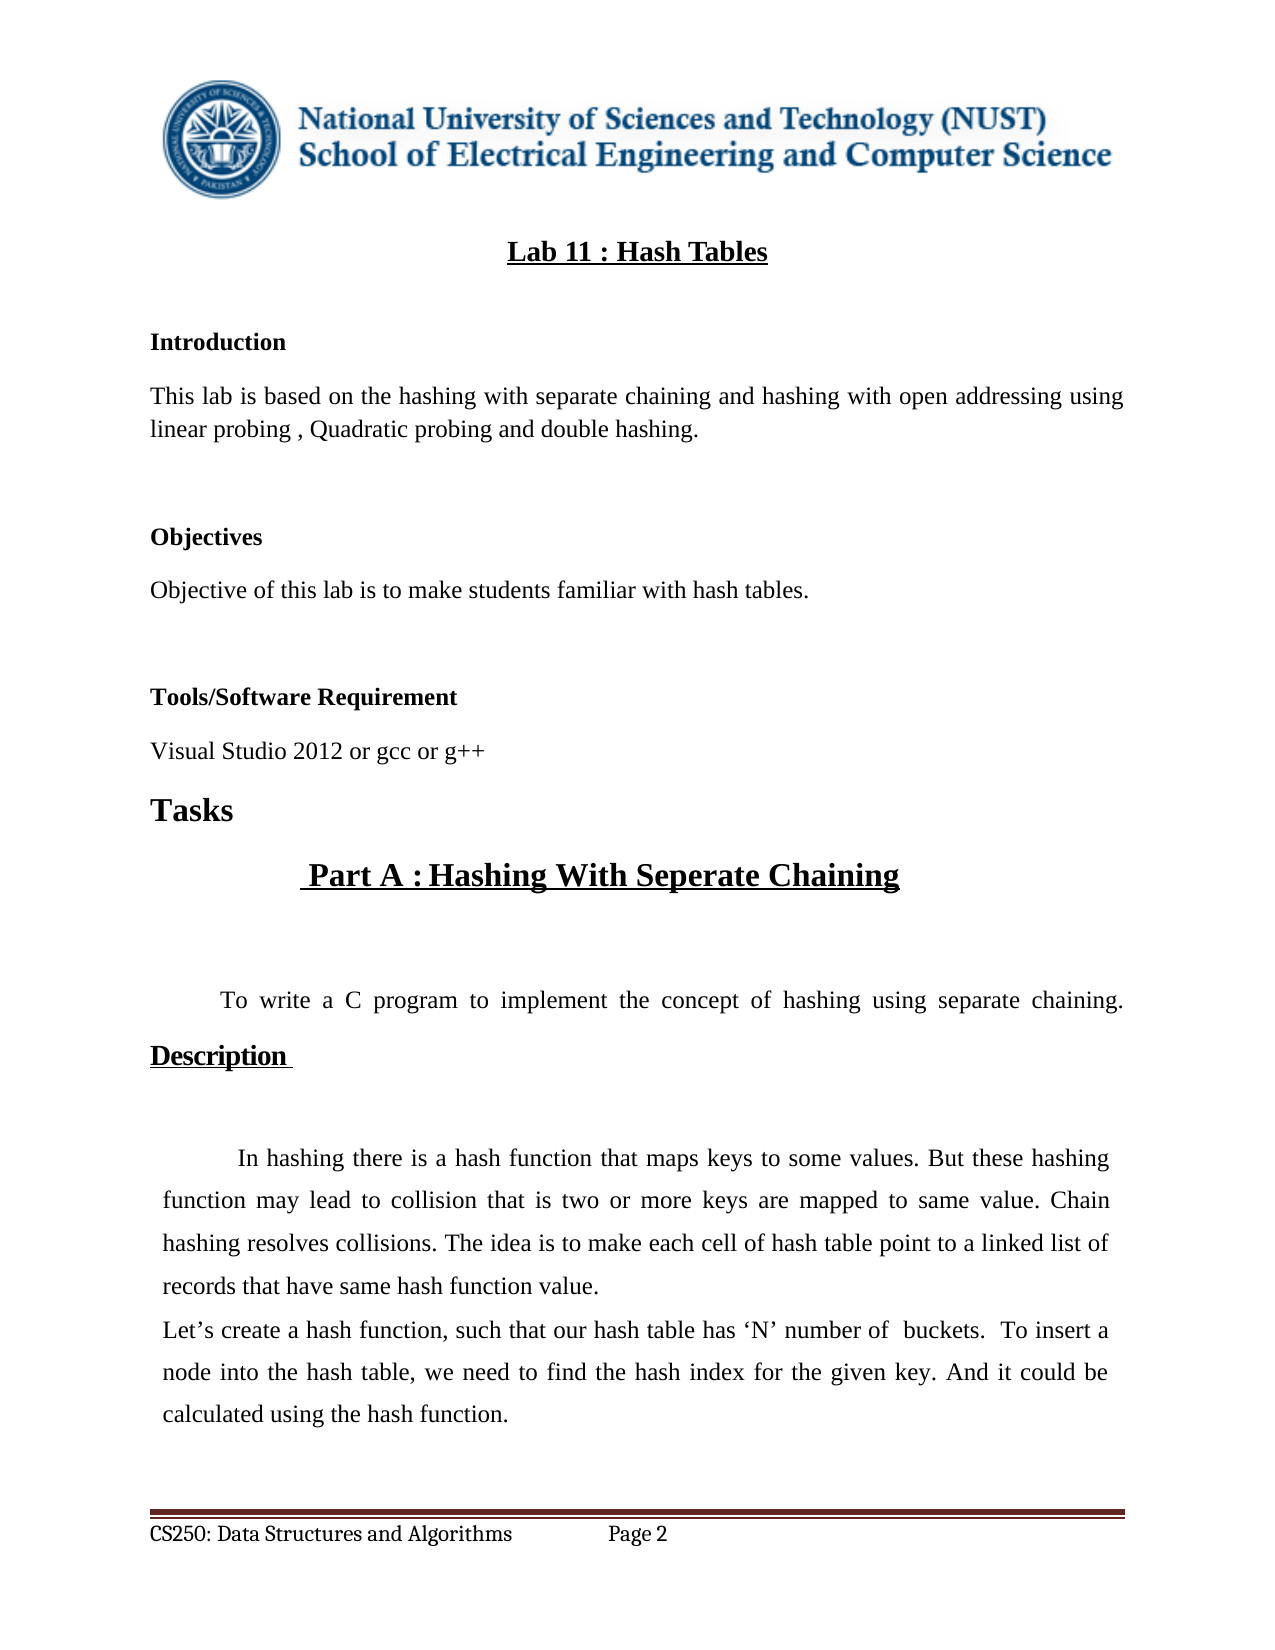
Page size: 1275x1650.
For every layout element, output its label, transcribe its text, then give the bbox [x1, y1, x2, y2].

picture [150, 75, 1125, 210]
text Objectives [150, 522, 1125, 551]
subtitle Lab 11 : Hash Tables [150, 234, 1125, 268]
text Let’s create a hash function, such that our hash table has ‘N’ number of buckets. To insert a node into the hash table, we need to find the hash index for the given key. And it could be calculated using the hash function. [162, 1315, 1110, 1428]
text Description [150, 1038, 355, 1071]
text Objective of this lab is to make students familiar with hash tables. [150, 576, 1125, 604]
text To write a C program to implement the concept of hashing using separate chaining. [150, 985, 1125, 1038]
text Introduction [150, 327, 1125, 356]
text This lab is based on the hashing with separate chaining and hashing with open addressing using linear probing , Quadratic probing and double hashing. [150, 381, 1125, 443]
text Visual Studio 2012 or gcc or g++ [150, 736, 1125, 765]
text Tools/Software Requirement [150, 682, 1125, 711]
text Part A : Hashing With Seperate Chaining [150, 855, 1125, 893]
text Tasks [150, 790, 1125, 828]
text In hashing there is a hash function that maps keys to some values. But these hashing function may lead to collision that is two or more keys are mapped to same value. Chain hashing resolves collisions. The idea is to make each cell of hash table point to a linked list of records that have same hash function value. [162, 1143, 1111, 1300]
